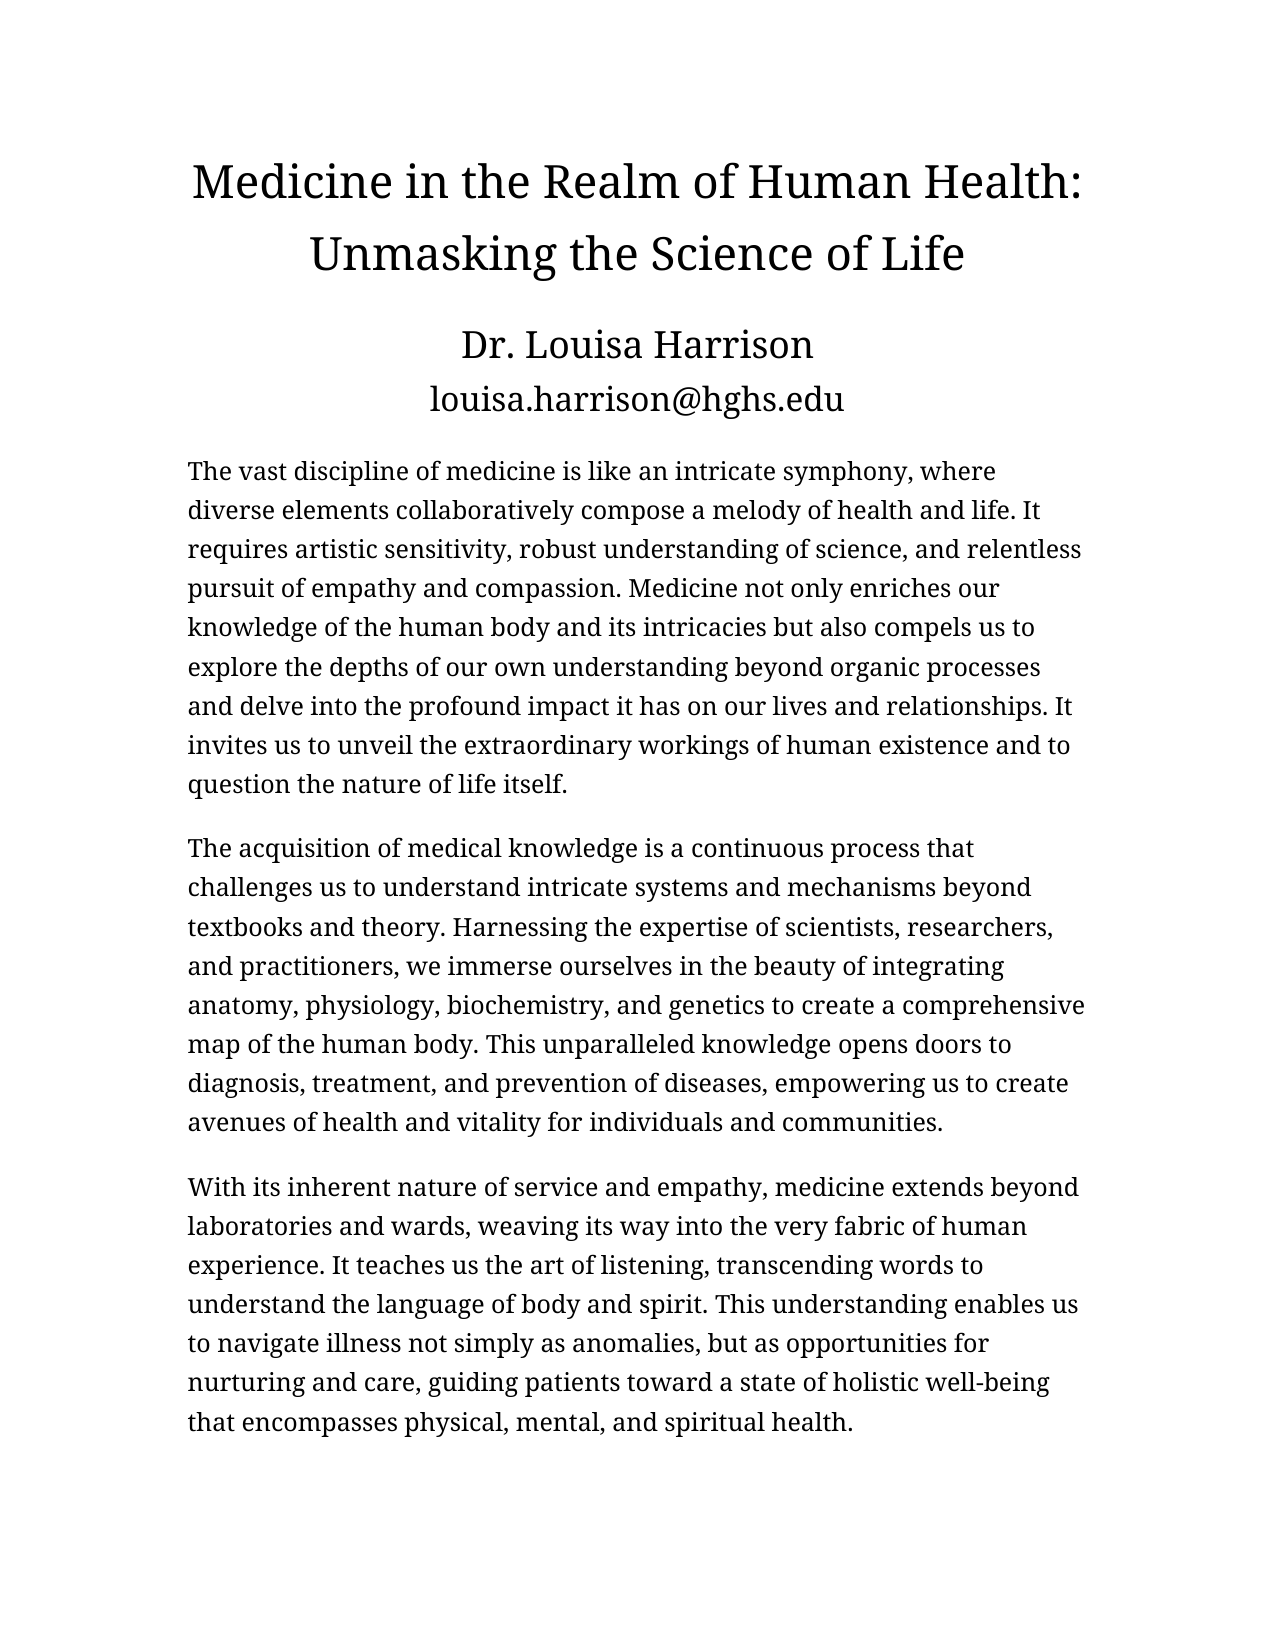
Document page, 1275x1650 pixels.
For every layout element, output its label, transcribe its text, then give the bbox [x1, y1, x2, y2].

text Dr. Louisa Harrison louisa.harrison@hghs.edu [187, 318, 1087, 422]
text The acquisition of medical knowledge is a continuous process that challenges us to understand intricate systems and mechanisms beyond textbooks and theory. Harnessing the expertise of scientists, researchers, and practitioners, we immerse ourselves in the beauty of integrating anatomy, physiology, biochemistry, and genetics to create a comprehensive map of the human body. This unparalleled knowledge opens doors to diagnosis, treatment, and prevention of diseases, empowering us to create avenues of health and vitality for individuals and communities. [187, 831, 1087, 1139]
text With its inherent nature of service and empathy, medicine extends beyond laboratories and wards, weaving its way into the very fabric of human experience. It teaches us the art of listening, transcending words to understand the language of body and spirit. This understanding enables us to navigate illness not simply as anomalies, but as opportunities for nurturing and care, guiding patients toward a state of holistic well-being that encompasses physical, mental, and spiritual health. [187, 1169, 1087, 1438]
text Medicine in the Realm of Human Health: Unmasking the Science of Life [187, 150, 1087, 284]
text The vast discipline of medicine is like an intricate symphony, where diverse elements collaboratively compose a melody of health and life. It requires artistic sensitivity, robust understanding of science, and relentless pursuit of empathy and compassion. Medicine not only enriches our knowledge of the human body and its intricacies but also compels us to explore the depths of our own understanding beyond organic processes and delve into the profound impact it has on our lives and relationships. It invites us to unveil the extraordinary workings of human existence and to question the nature of life itself. [187, 453, 1087, 801]
